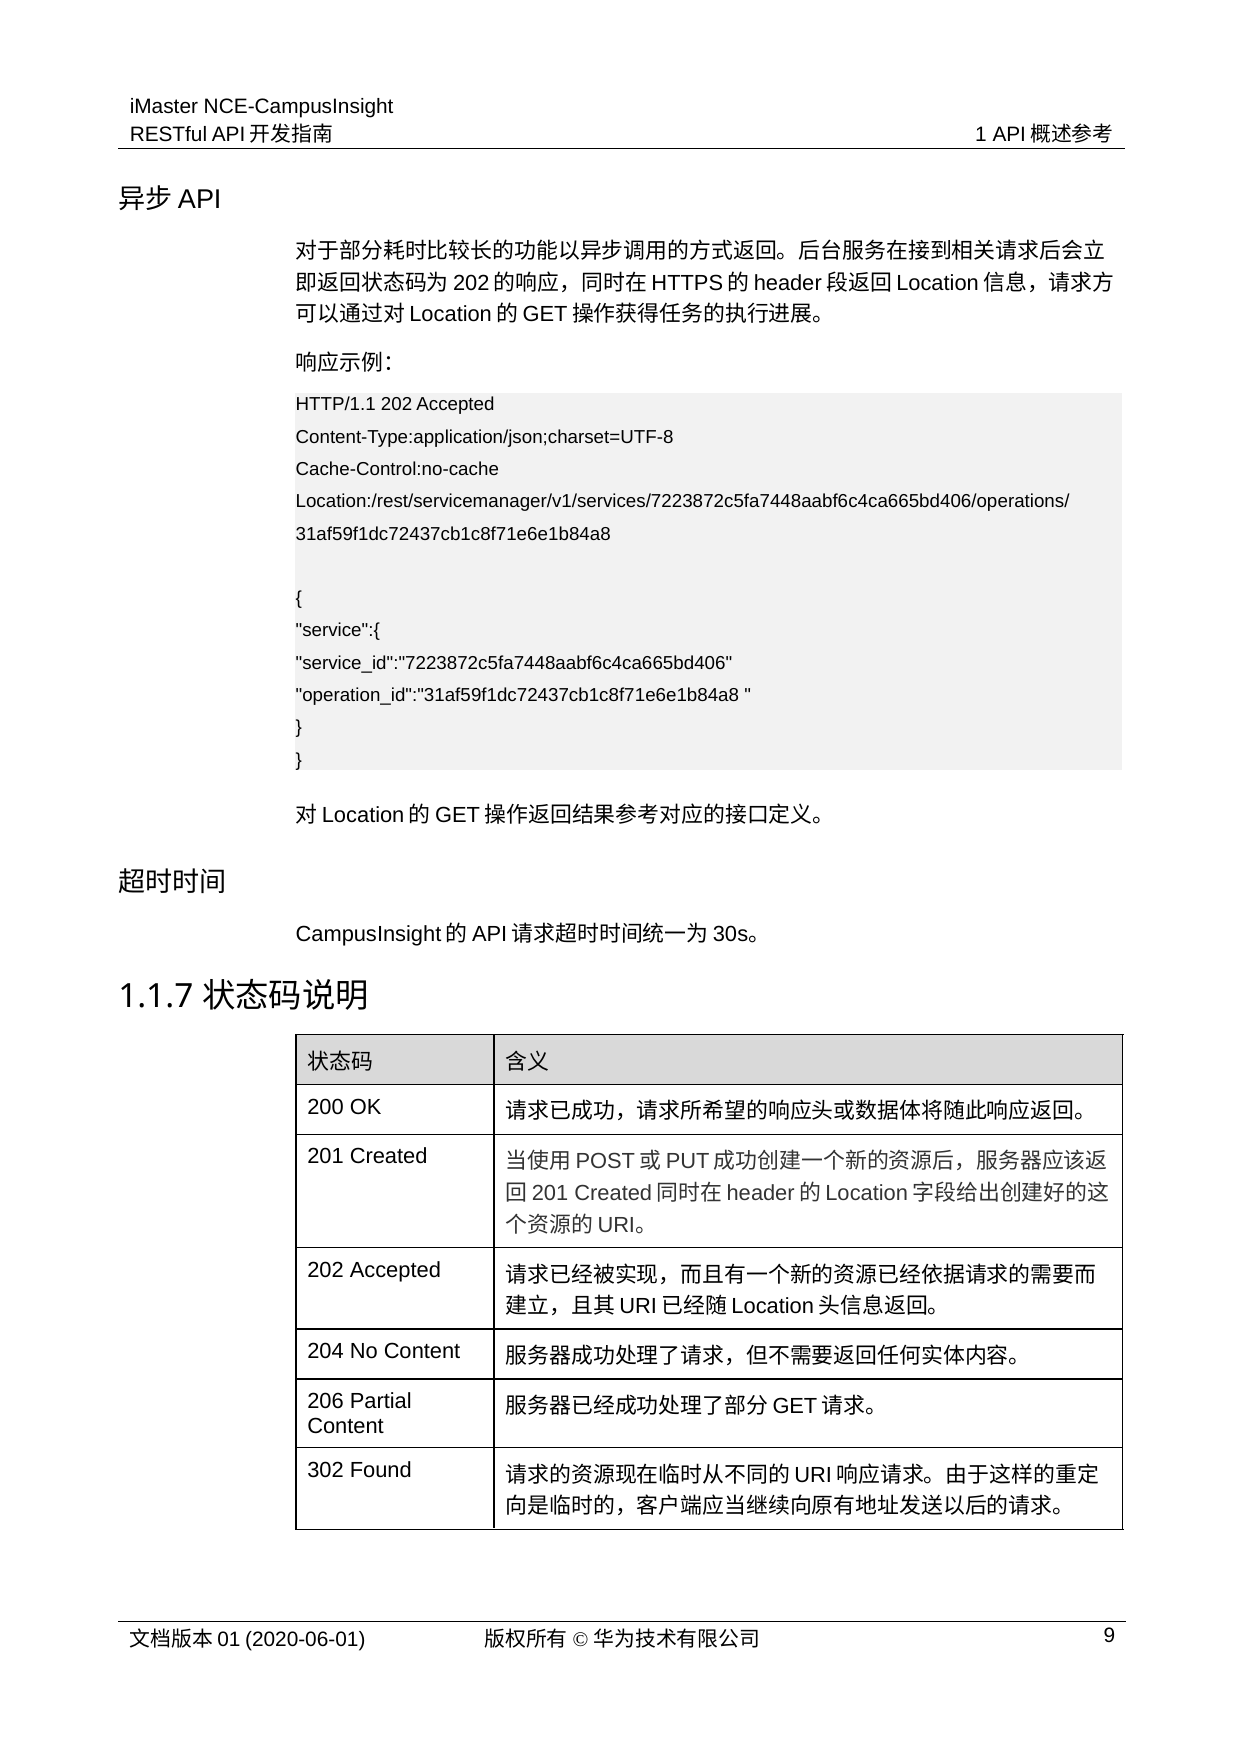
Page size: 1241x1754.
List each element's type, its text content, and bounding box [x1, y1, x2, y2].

table_cell 206 Partial Content [297, 1380, 493, 1447]
text HTTP/1.1 202 Accepted Content-Type:application/json;charset=UTF-8 Cache-Control:no-cache Location:/rest/servicemanager/v1/services/7223872c5fa7448aabf6c4ca665bd406/operations/31af59f1dc72437cb1c8f71e6e1b84a8 { "service":{ "service_id":"7223872c5fa7448aabf6c4ca665bd406" "operation_id":"31af59f1dc72437cb1c8f71e6e1b84a8 " } } [295, 393, 1122, 770]
table_cell 请求已经被实现，而且有一个新的资源已经依据请求的需要而建立，且其URI已经随Location头信息返回。 [495, 1248, 1122, 1328]
text 对Location的GET操作返回结果参考对应的接口定义。 [295, 797, 1122, 829]
table_cell 服务器成功处理了请求，但不需要返回任何实体内容。 [495, 1330, 1122, 1378]
table_cell 请求的资源现在临时从不同的URI响应请求。由于这样的重定向是临时的，客户端应当继续向原有地址发送以后的请求。 [495, 1448, 1122, 1528]
table_header 含义 [495, 1035, 1122, 1084]
table_cell 204 No Content [297, 1330, 493, 1378]
text 响应示例： [295, 345, 1122, 376]
text 对于部分耗时比较长的功能以异步调用的方式返回。后台服务在接到相关请求后会立即返回状态码为202的响应，同时在HTTPS的header段返回Location信息，请求方可以通过对Location的GET操作获得任务的执行进展。 [295, 233, 1122, 328]
table_cell 200 OK [297, 1085, 493, 1133]
table_cell 201 Created [297, 1135, 493, 1247]
table_cell 302 Found [297, 1448, 493, 1528]
table_header 状态码 [297, 1035, 493, 1084]
text 超时时间 [118, 860, 1122, 899]
table_cell 请求已成功，请求所希望的响应头或数据体将随此响应返回。 [495, 1085, 1122, 1133]
text CampusInsight的API请求超时时间统一为30s。 [295, 916, 1122, 948]
subtitle 状态码说明 [118, 969, 1122, 1017]
text 异步API [118, 177, 1122, 216]
table_cell 202 Accepted [297, 1248, 493, 1328]
table_cell 服务器已经成功处理了部分GET请求。 [495, 1380, 1122, 1447]
table_cell 当使用POST或PUT成功创建一个新的资源后，服务器应该返回201 Created同时在header的Location字段给出创建好的这个资源的URI。 [495, 1135, 1122, 1247]
